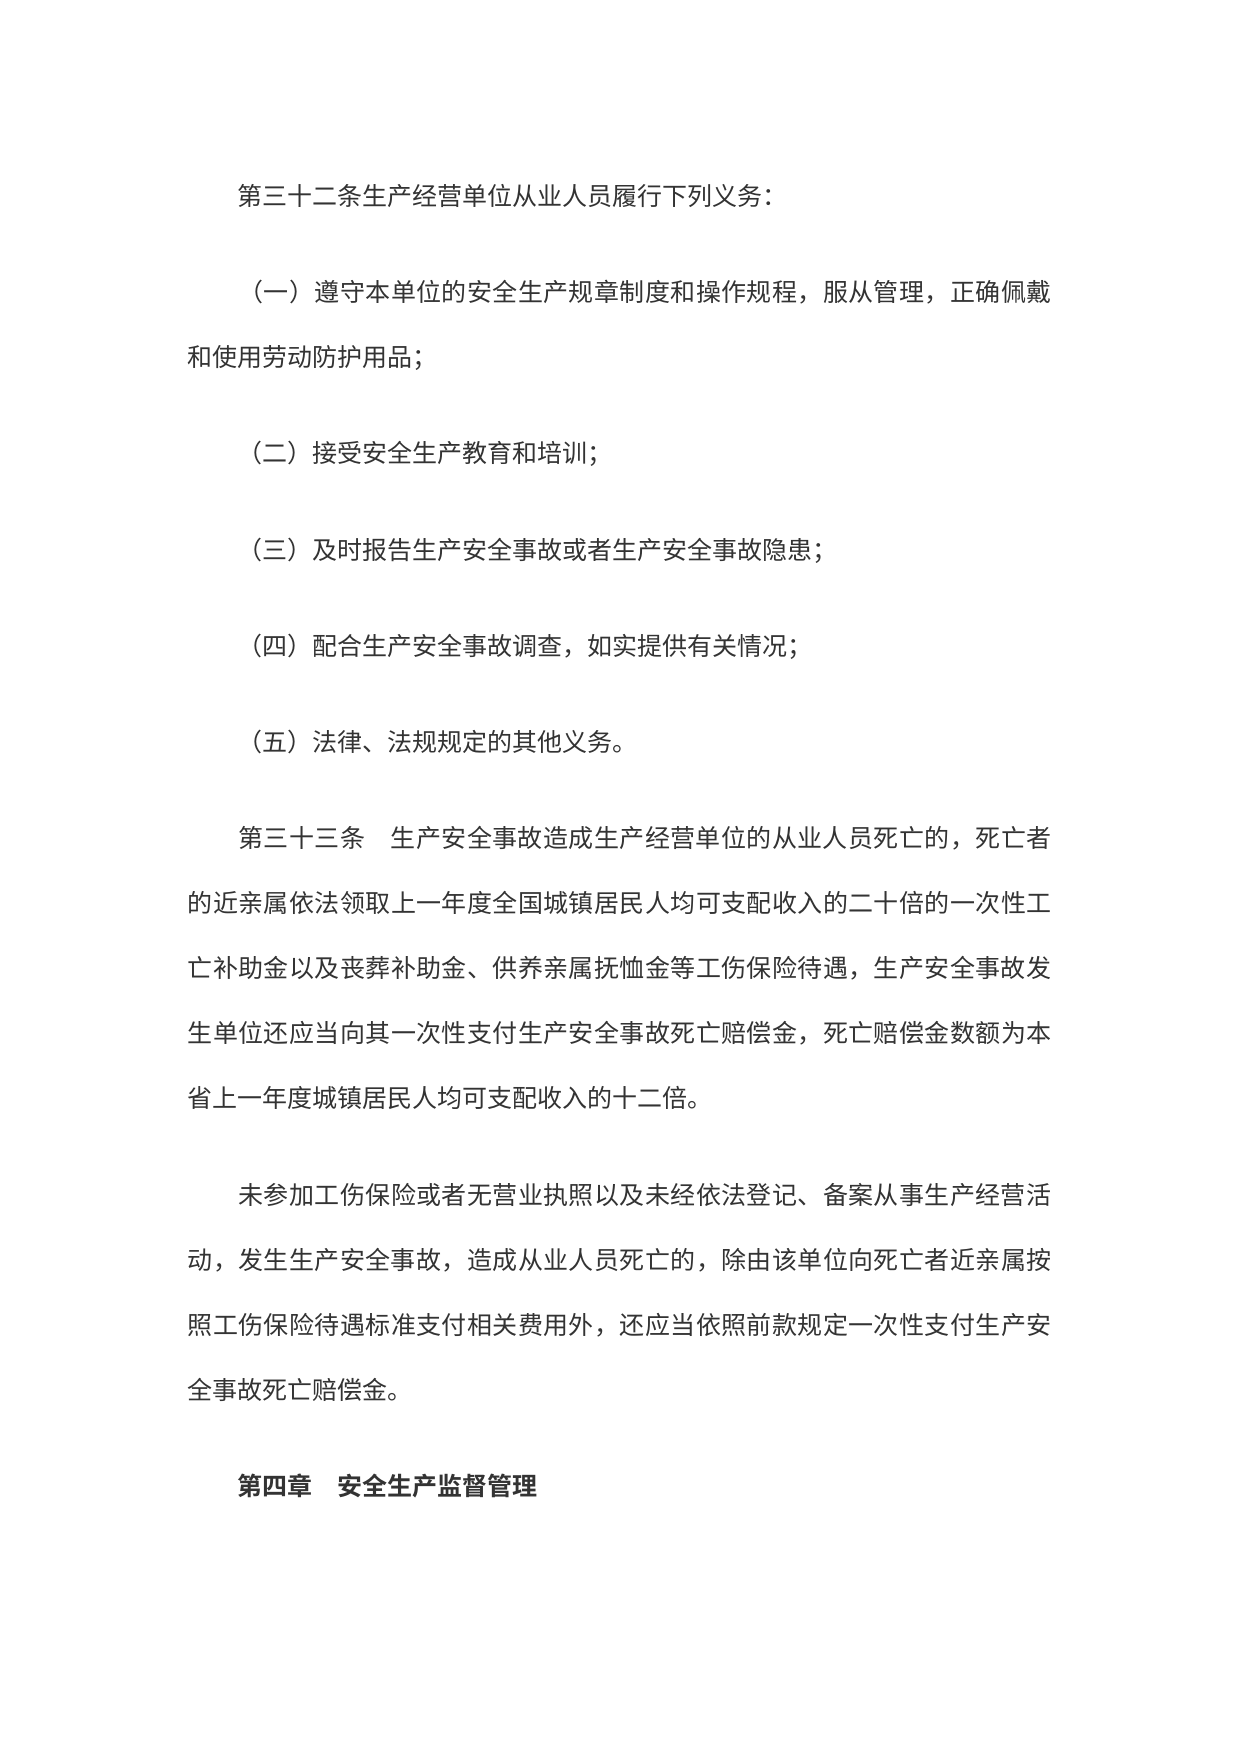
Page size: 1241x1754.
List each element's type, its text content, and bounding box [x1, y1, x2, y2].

text （二）接受安全生产教育和培训； [187, 419, 1053, 484]
text 第四章 安全生产监督管理 [187, 1452, 1053, 1517]
text 第三十二条生产经营单位从业人员履行下列义务： [187, 162, 1053, 227]
text 第三十三条 生产安全事故造成生产经营单位的从业人员死亡的，死亡者的近亲属依法领取上一年度全国城镇居民人均可支配收入的二十倍的一次性工亡补助金以及丧葬补助金、供养亲属抚恤金等工伤保险待遇，生产安全事故发生单位还应当向其一次性支付生产安全事故死亡赔偿金，死亡赔偿金数额为本省上一年度城镇居民人均可支配收入的十二倍。 [187, 804, 1053, 1129]
text （三）及时报告生产安全事故或者生产安全事故隐患； [187, 516, 1053, 581]
text （五）法律、法规规定的其他义务。 [187, 708, 1053, 773]
text （四）配合生产安全事故调查，如实提供有关情况； [187, 612, 1053, 677]
text 未参加工伤保险或者无营业执照以及未经依法登记、备案从事生产经营活动，发生生产安全事故，造成从业人员死亡的，除由该单位向死亡者近亲属按照工伤保险待遇标准支付相关费用外，还应当依照前款规定一次性支付生产安全事故死亡赔偿金。 [187, 1161, 1053, 1421]
text （一）遵守本单位的安全生产规章制度和操作规程，服从管理，正确佩戴和使用劳动防护用品； [187, 258, 1053, 388]
